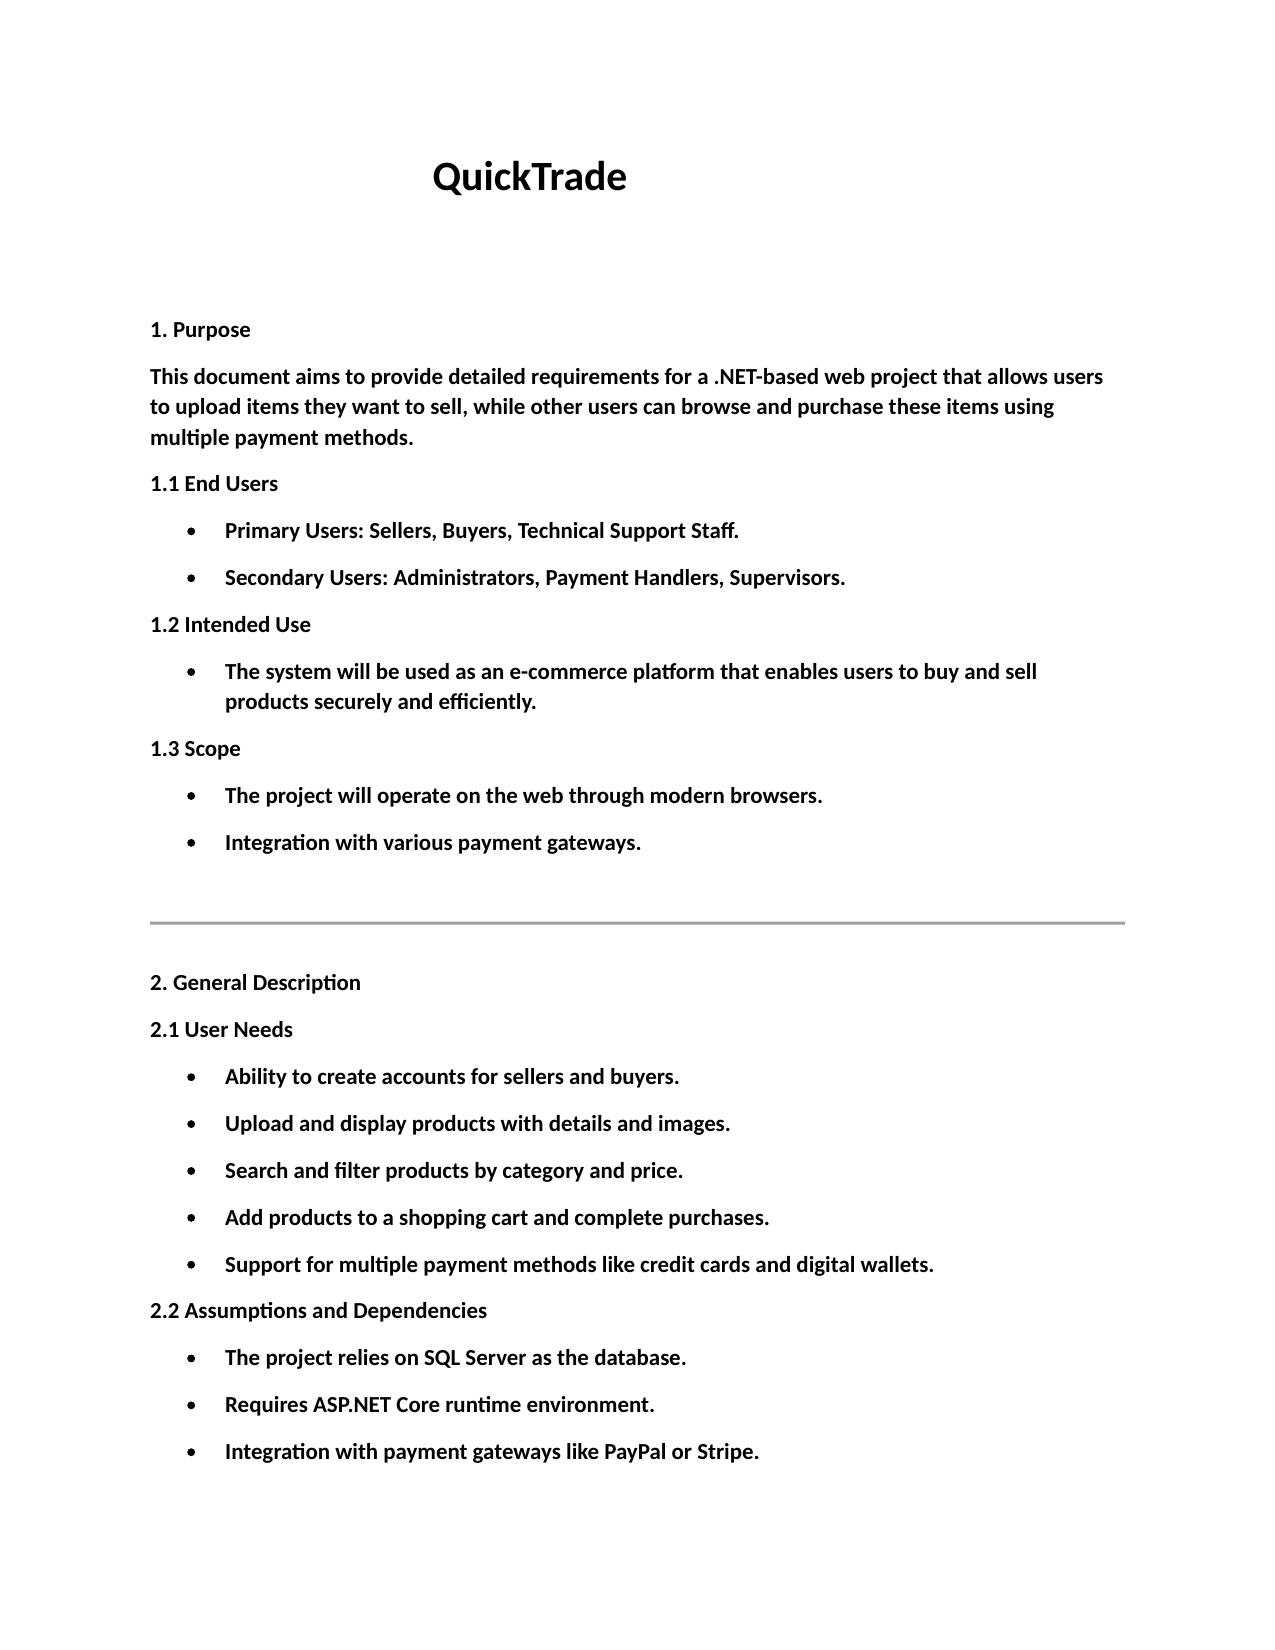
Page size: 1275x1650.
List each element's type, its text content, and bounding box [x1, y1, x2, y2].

text 2.2 Assumptions and Dependencies [150, 1297, 1125, 1324]
text 1.3 Scope [150, 734, 1125, 762]
text 1. Purpose [150, 315, 1125, 343]
list Upload and display products with details and images. [187, 1109, 1125, 1137]
list The system will be used as an e-commerce platform that enables users to buy and sell products securely and efficiently. [187, 657, 1125, 715]
text QuickTrade [150, 150, 1125, 201]
list Support for multiple payment methods like credit cards and digital wallets. [187, 1250, 1125, 1278]
text 2.1 User Needs [150, 1015, 1125, 1043]
text This document aims to provide detailed requirements for a .NET-based web project that allows users to upload items they want to sell, while other users can browse and purchase these items using multiple payment methods. [150, 362, 1125, 451]
list Integration with payment gateways like PayPal or Stripe. [187, 1437, 1125, 1465]
list Search and filter products by category and price. [187, 1156, 1125, 1184]
list Integration with various payment gateways. [187, 828, 1125, 856]
list Requires ASP.NET Core runtime environment. [187, 1390, 1125, 1418]
list The project will operate on the web through modern browsers. [187, 781, 1125, 809]
list Secondary Users: Administrators, Payment Handlers, Supervisors. [187, 563, 1125, 591]
list Ability to create accounts for sellers and buyers. [187, 1062, 1125, 1090]
text 2. General Description [150, 968, 1125, 996]
list Primary Users: Sellers, Buyers, Technical Support Staff. [187, 516, 1125, 544]
list Add products to a shopping cart and complete purchases. [187, 1203, 1125, 1231]
text 1.1 End Users [150, 469, 1125, 497]
text 1.2 Intended Use [150, 610, 1125, 638]
list The project relies on SQL Server as the database. [187, 1343, 1125, 1371]
